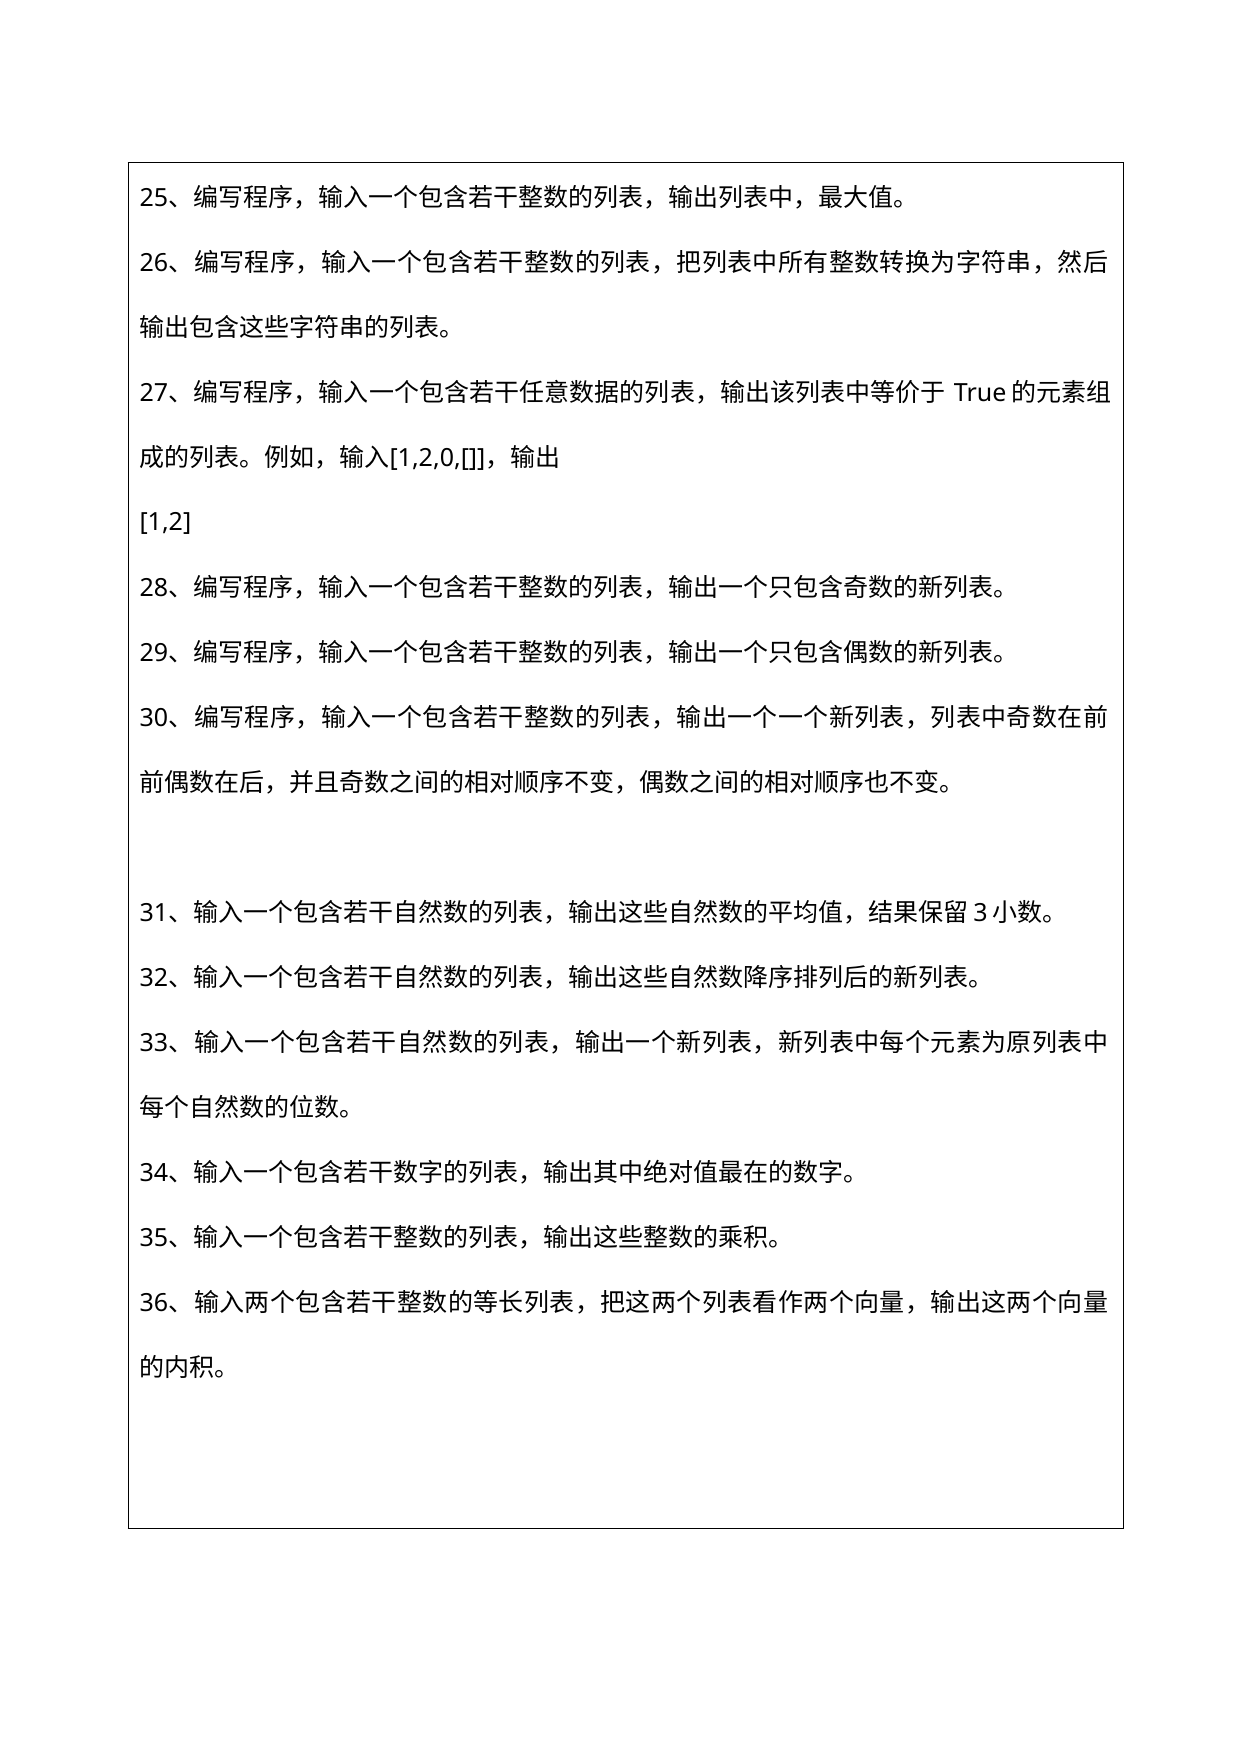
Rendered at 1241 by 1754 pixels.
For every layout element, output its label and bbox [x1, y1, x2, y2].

table_header [129, 163, 1123, 1528]
